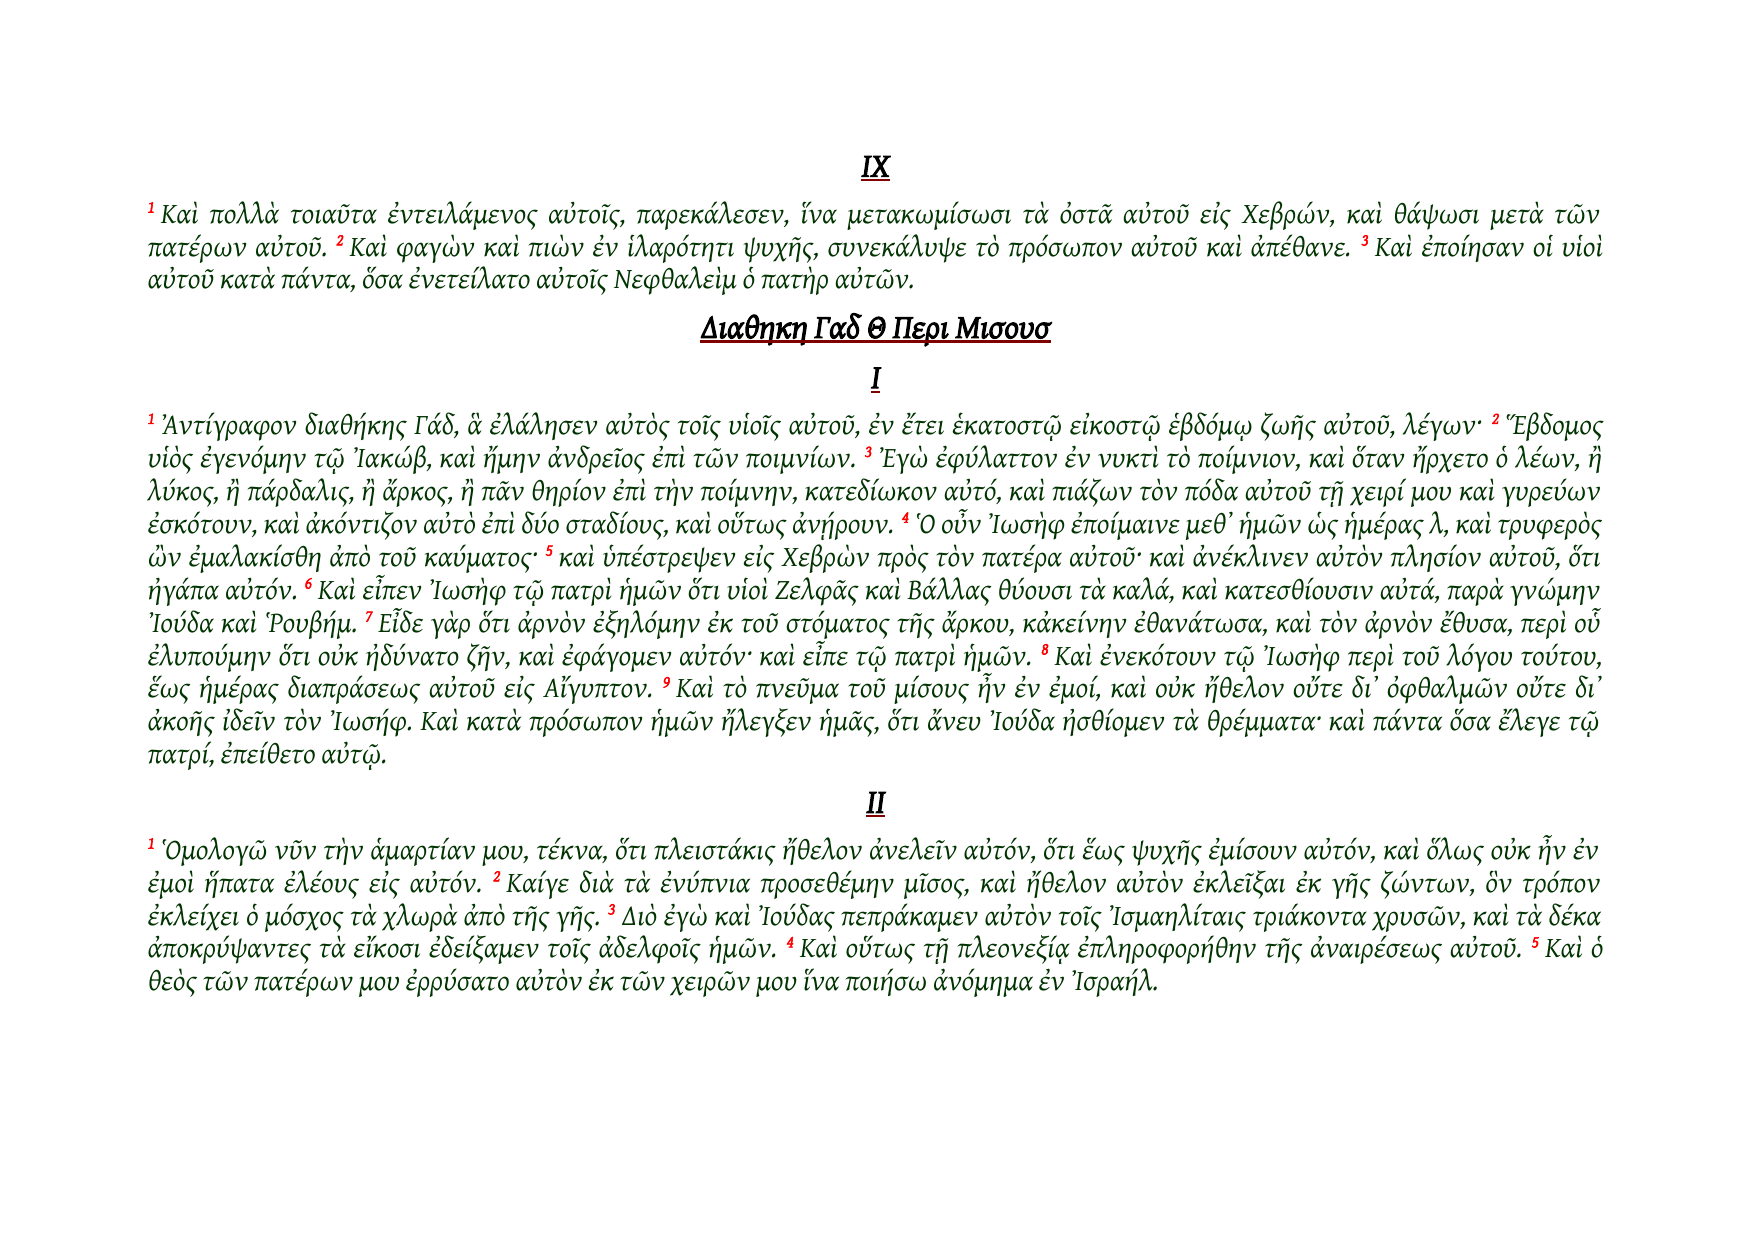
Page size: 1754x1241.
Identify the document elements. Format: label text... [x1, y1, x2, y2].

text II [148, 784, 1606, 821]
text IX [148, 148, 1606, 185]
text I [148, 359, 1606, 397]
text 1 Καὶ πολλὰ τοιαῦτα ἐντειλάμενος αὐτοῖς, παρεκάλεσεν, ἵνα μετακωμίσωσι τὰ ὀστᾶ αὐτοῦ εἰς Χεβρών, καὶ θάψωσι μετὰ τῶν πατέρων αὐτοῦ. 2 Καὶ φαγὼν καὶ πιὼν ἐν ἱλαρότητι ψυχῆς, συνεκάλυψε τὸ πρόσωπον αὐτοῦ καὶ ἀπέθανε. 3 Καὶ ἐποίησαν οἱ υἱοὶ αὐτοῦ κατὰ πάντα, ὅσα ἐνετείλατο αὐτοῖς Νεφθαλεὶμ ὁ πατὴρ αὐτῶν. [148, 198, 1606, 297]
text Διαθηκη Γαδ Θ Περι Μισουσ [148, 309, 1606, 347]
text 1 Ἀντίγραφον διαθήκης Γάδ, ἃ ἐλάλησεν αὐτὸς τοῖς υἱοῖς αὐτοῦ, ἐν ἔτει ἑκατοστῷ εἰκοστῷ ἑβδόμῳ ζωῆς αὐτοῦ, λέγων· 2 Ἕβδομος υἱὸς ἐγενόμην τῷ Ἰακώβ, καὶ ἤμην ἀνδρεῖος ἐπὶ τῶν ποιμνίων. 3 Ἐγὼ ἐφύλαττον ἐν νυκτὶ τὸ ποίμνιον, καὶ ὅταν ἤρχετο ὁ λέων, ἢ λύκος, ἢ πάρδαλις, ἢ ἄρκος, ἢ πᾶν θηρίον ἐπὶ τὴν ποίμνην, κατεδίωκον αὐτό, καὶ πιάζων τὸν πόδα αὐτοῦ τῇ χειρί μου καὶ γυρεύων ἐσκότουν, καὶ ἀκόντιζον αὐτὸ ἐπὶ δύο σταδίους, καὶ οὕτως ἀνῄρουν. 4 Ὁ οὖν Ἰωσὴφ ἐποίμαινε μεθʼ ἡμῶν ὡς ἡμέρας λ, καὶ τρυφερὸς ὢν ἐμαλακίσθη ἀπὸ τοῦ καύματος· 5 καὶ ὑπέστρεψεν εἰς Χεβρὼν πρὸς τὸν πατέρα αὐτοῦ· καὶ ἀνέκλινεν αὐτὸν πλησίον αὐτοῦ, ὅτι ἠγάπα αὐτόν. 6 Καὶ εἶπεν Ἰωσὴφ τῷ πατρὶ ἡμῶν ὅτι υἱοὶ Ζελφᾶς καὶ Βάλλας θύουσι τὰ καλά, καὶ κατεσθίουσιν αὐτά, παρὰ γνώμην Ἰούδα καὶ Ῥουβήμ. 7 Εἶδε γὰρ ὅτι ἀρνὸν ἐξηλόμην ἐκ τοῦ στόματος τῆς ἄρκου, κἀκείνην ἐθανάτωσα, καὶ τὸν ἀρνὸν ἔθυσα, περὶ οὗ ἐλυπούμην ὅτι οὐκ ἠδύνατο ζῆν, καὶ ἐφάγομεν αὐτόν· καὶ εἶπε τῷ πατρὶ ἡμῶν. 8 Καὶ ἐνεκότουν τῷ Ἰωσὴφ περὶ τοῦ λόγου τούτου, ἕως ἡμέρας διαπράσεως αὐτοῦ εἰς Αἴγυπτον. 9 Καὶ τὸ πνεῦμα τοῦ μίσους ἦν ἐν ἐμοί, καὶ οὐκ ἤθελον οὔτε διʼ ὀφθαλμῶν οὔτε διʼ ἀκοῆς ἰδεῖν τὸν Ἰωσήφ. Καὶ κατὰ πρόσωπον ἡμῶν ἤλεγξεν ἡμᾶς, ὅτι ἄνευ Ἰούδα ἠσθίομεν τὰ θρέμματα· καὶ πάντα ὅσα ἔλεγε τῷ πατρί, ἐπείθετο αὐτῷ. [148, 409, 1606, 771]
text 1 Ὁμολογῶ νῦν τὴν ἁμαρτίαν μου, τέκνα, ὅτι πλειστάκις ἤθελον ἀνελεῖν αὐτόν, ὅτι ἕως ψυχῆς ἐμίσουν αὐτόν, καὶ ὅλως οὐκ ἦν ἐν ἐμοὶ ἥπατα ἐλέους εἰς αὐτόν. 2 Καίγε διὰ τὰ ἐνύπνια προσεθέμην μῖσος, καὶ ἤθελον αὐτὸν ἐκλεῖξαι ἐκ γῆς ζώντων, ὃν τρόπον ἐκλείχει ὁ μόσχος τὰ χλωρὰ ἀπὸ τῆς γῆς. 3 Διὸ ἐγὼ καὶ Ἰούδας πεπράκαμεν αὐτὸν τοῖς Ἰσμαηλίταις τριάκοντα χρυσῶν, καὶ τὰ δέκα ἀποκρύψαντες τὰ εἴκοσι ἐδείξαμεν τοῖς ἀδελφοῖς ἡμῶν. 4 Καὶ οὕτως τῇ πλεονεξίᾳ ἐπληροφορήθην τῆς ἀναιρέσεως αὐτοῦ. 5 Καὶ ὁ θεὸς τῶν πατέρων μου ἐρρύσατο αὐτὸν ἐκ τῶν χειρῶν μου ἵνα ποιήσω ἀνόμημα ἐν Ἰσραήλ. [148, 834, 1606, 998]
